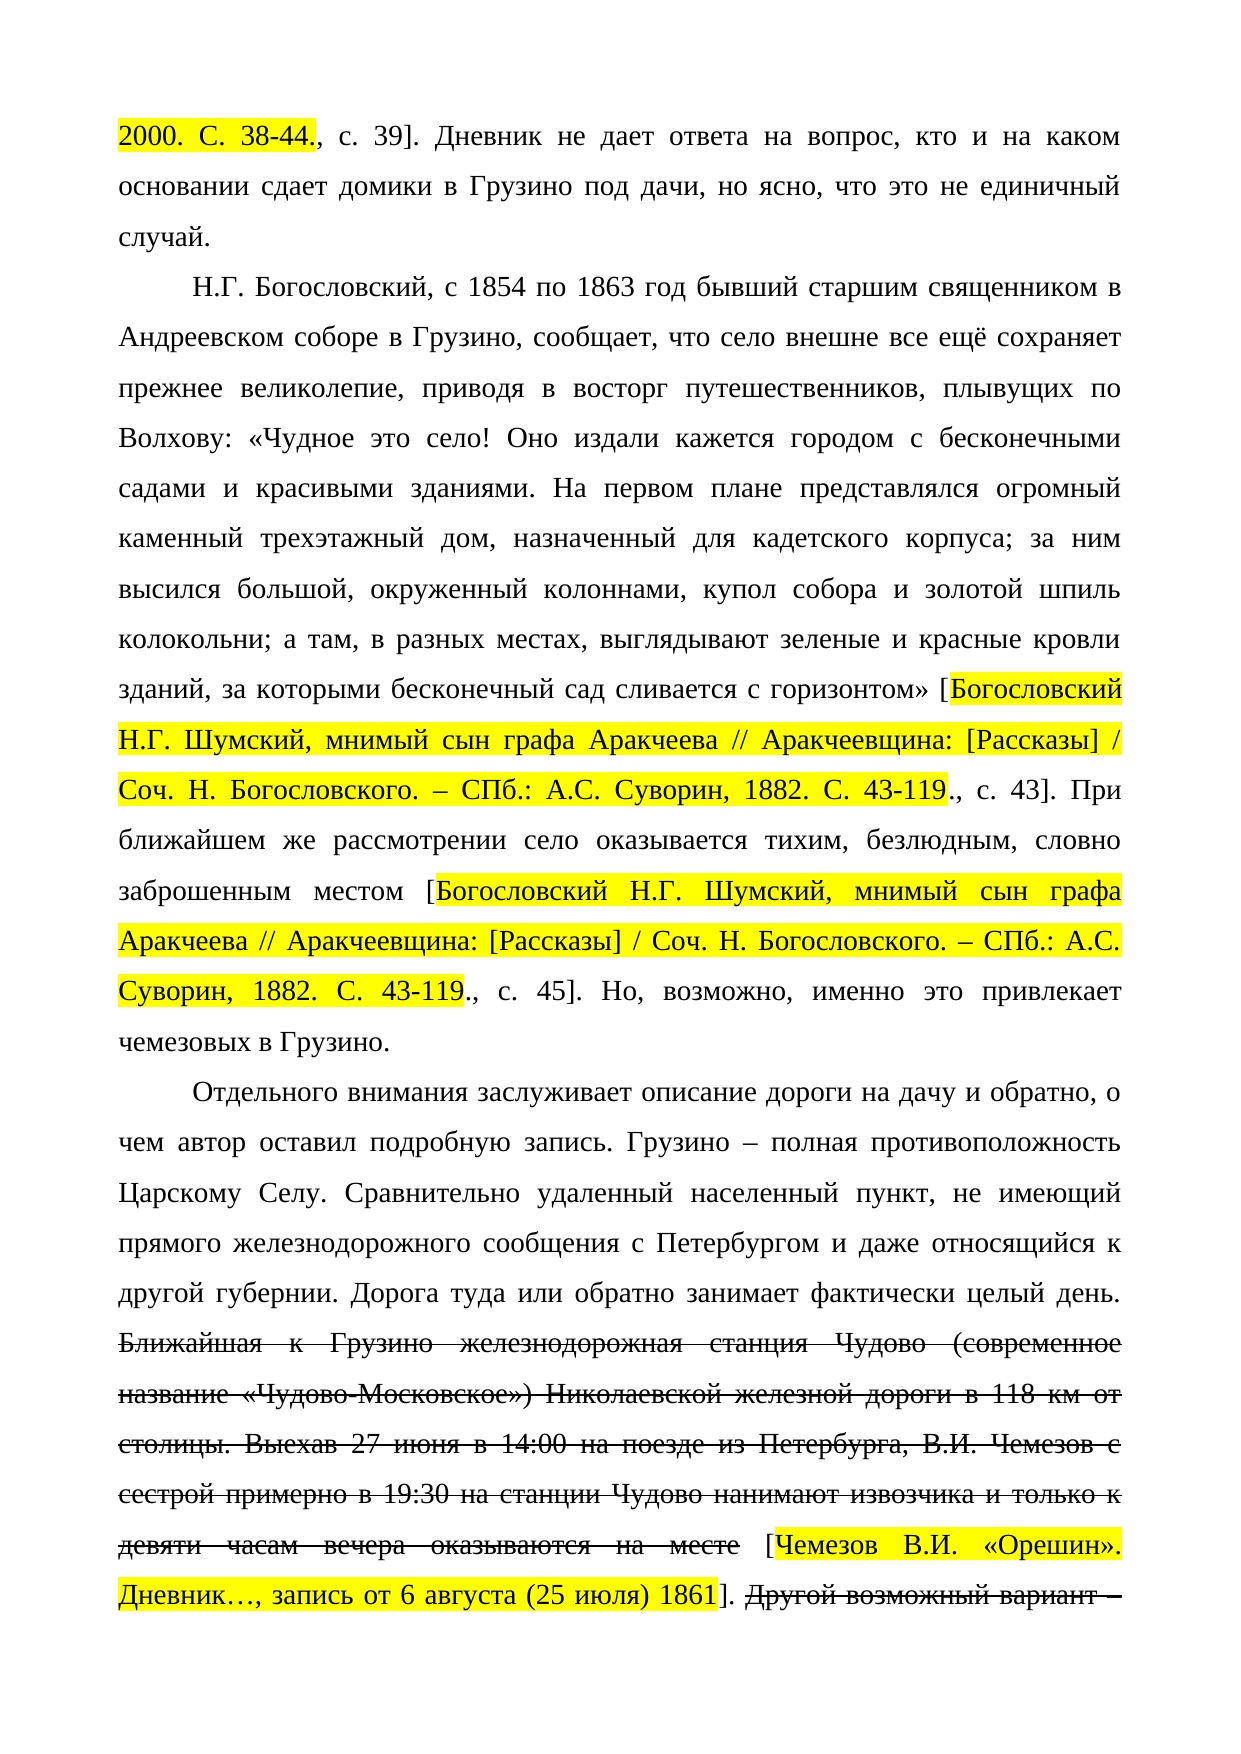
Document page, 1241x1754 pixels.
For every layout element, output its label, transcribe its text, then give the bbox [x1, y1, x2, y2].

text Н.Г. Богословский, c 1854 по 1863 год бывший старшим священником в Андреевском соборе в Грузино, сообщает, что село внешне все ещё сохраняет прежнее великолепие, приводя в восторг путешественников, плывущих по Волхову: «Чудное это село! Оно издали кажется городом с бесконечными садами и красивыми зданиями. На первом плане представлялся огромный каменный трехэтажный дом, назначенный для кадетского корпуса; за ним высился большой, окруженный колоннами, купол собора и золотой шпиль колокольни; а там, в разных местах, выглядывают зеленые и красные кровли зданий, за которыми бесконечный сад сливается с горизонтом» [Богословский Н.Г. Шумский, мнимый сын графа Аракчеева // Аракчеевщина: [Рассказы] / Соч. Н. Богословского. – СПб.: А.С. Суворин, 1882. С. 43-119., с. 43]. При ближайшем же рассмотрении село оказывается тихим, безлюдным, словно заброшенным местом [Богословский Н.Г. Шумский, мнимый сын графа Аракчеева // Аракчеевщина: [Рассказы] / Соч. Н. Богословского. – СПб.: А.С. Суворин, 1882. С. 43-119., с. 45]. Но, возможно, именно это привлекает чемезовых в Грузино. [118, 755, 1122, 923]
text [118, 118, 1122, 252]
text Н.Г. Богословский, c 1854 по 1863 год бывший старшим священником в Андреевском соборе в Грузино, сообщает, что село внешне все ещё сохраняет прежнее великолепие, приводя в восторг путешественников, плывущих по Волхову: «Чудное это село! Оно издали кажется городом с бесконечными садами и красивыми зданиями. На первом плане представлялся огромный каменный трехэтажный дом, назначенный для кадетского корпуса; за ним высился большой, окруженный колоннами, купол собора и золотой шпиль колокольни; а там, в разных местах, выглядывают зеленые и красные кровли зданий, за которыми бесконечный сад сливается с горизонтом» [Богословский Н.Г. Шумский, мнимый сын графа Аракчеева // Аракчеевщина: [Рассказы] / Соч. Н. Богословского. – СПб.: А.С. Суворин, 1882. С. 43-119., с. 43]. При ближайшем же рассмотрении село оказывается тихим, безлюдным, словно заброшенным местом [Богословский Н.Г. Шумский, мнимый сын графа Аракчеева // Аракчеевщина: [Рассказы] / Соч. Н. Богословского. – СПб.: А.С. Суворин, 1882. С. 43-119., с. 45]. Но, возможно, именно это привлекает чемезовых в Грузино. [118, 957, 1122, 1057]
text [118, 1496, 1122, 1611]
text Н.Г. Богословский, c 1854 по 1863 год бывший старшим священником в Андреевском соборе в Грузино, сообщает, что село внешне все ещё сохраняет прежнее великолепие, приводя в восторг путешественников, плывущих по Волхову: «Чудное это село! Оно издали кажется городом с бесконечными садами и красивыми зданиями. На первом плане представлялся огромный каменный трехэтажный дом, назначенный для кадетского корпуса; за ним высился большой, окруженный колоннами, купол собора и золотой шпиль колокольни; а там, в разных местах, выглядывают зеленые и красные кровли зданий, за которыми бесконечный сад сливается с горизонтом» [Богословский Н.Г. Шумский, мнимый сын графа Аракчеева // Аракчеевщина: [Рассказы] / Соч. Н. Богословского. – СПб.: А.С. Суворин, 1882. С. 43-119., с. 43]. При ближайшем же рассмотрении село оказывается тихим, безлюдным, словно заброшенным местом [Богословский Н.Г. Шумский, мнимый сын графа Аракчеева // Аракчеевщина: [Рассказы] / Соч. Н. Богословского. – СПб.: А.С. Суворин, 1882. С. 43-119., с. 45]. Но, возможно, именно это привлекает чемезовых в Грузино. [118, 269, 1122, 722]
